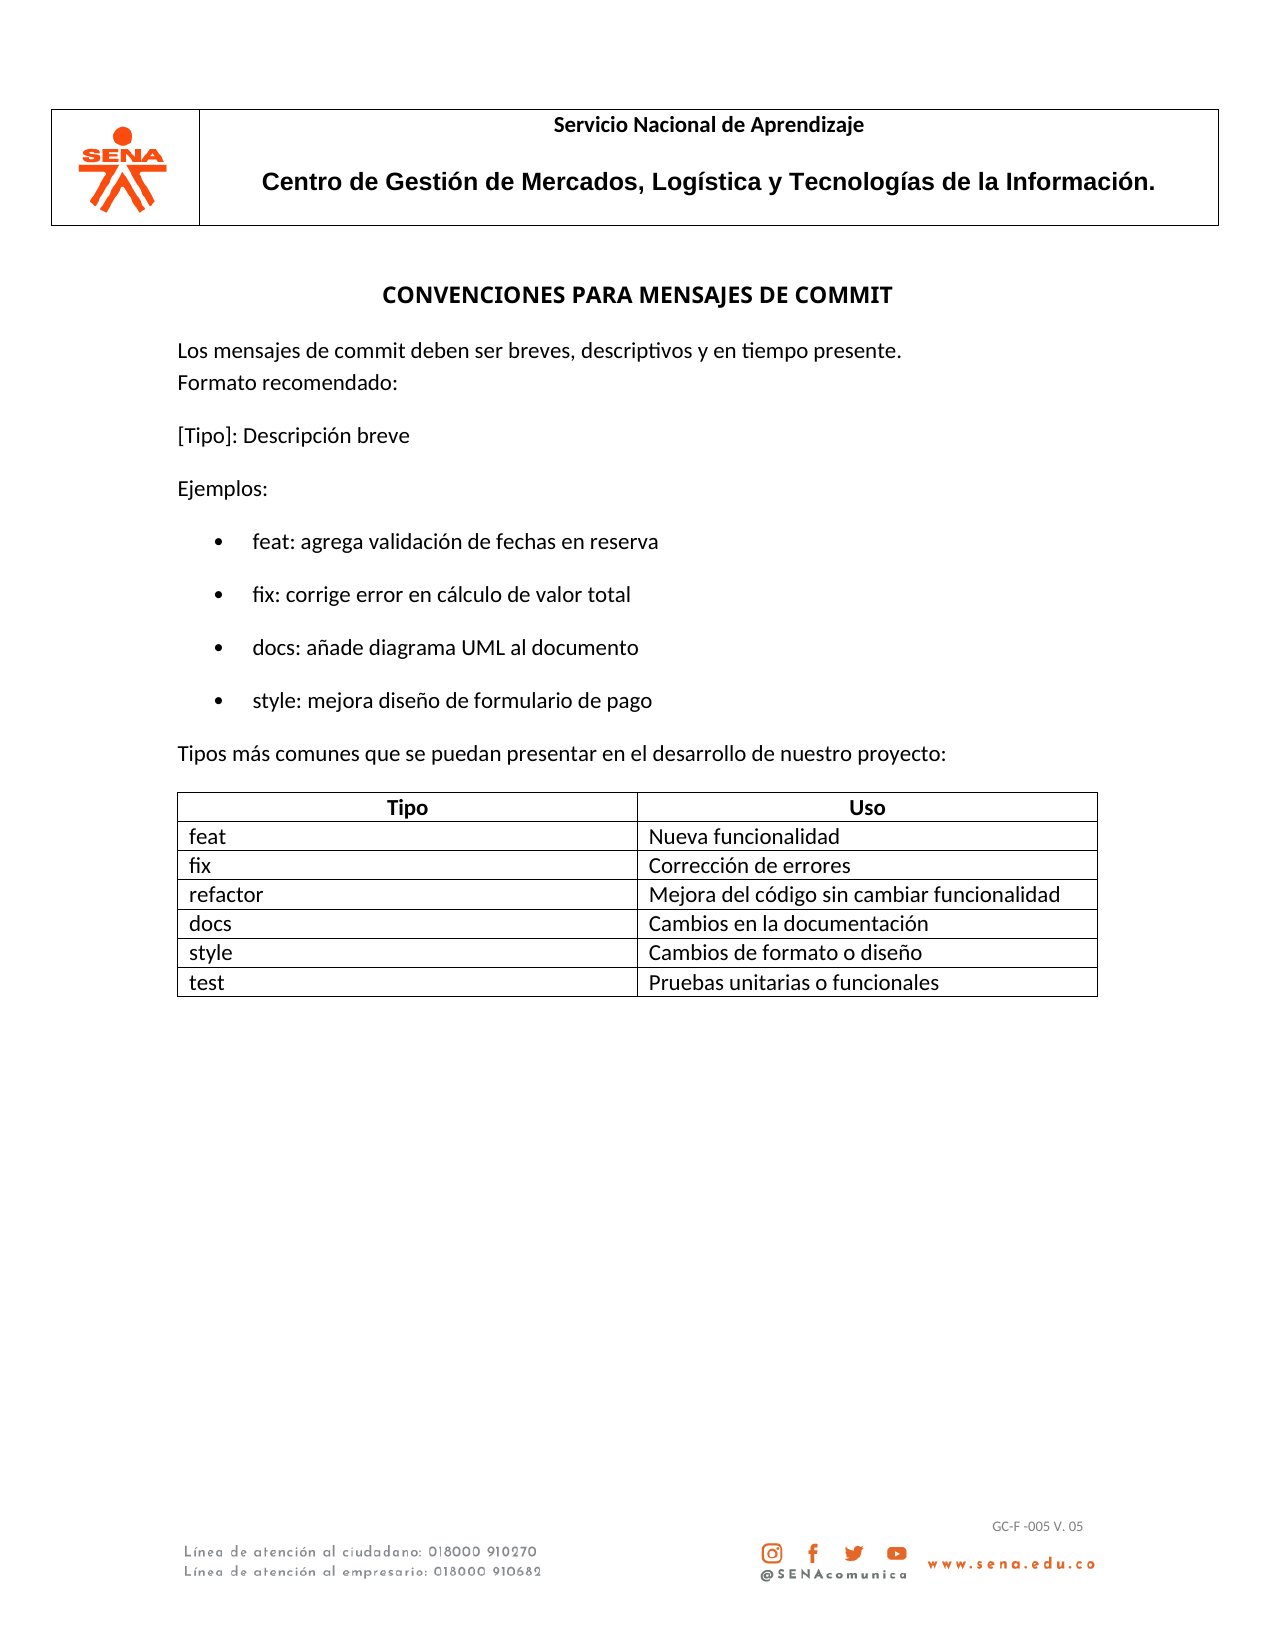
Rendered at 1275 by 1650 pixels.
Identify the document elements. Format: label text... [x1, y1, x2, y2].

list style: mejora diseño de formulario de pago [215, 686, 1098, 714]
table_cell feat [178, 822, 637, 850]
text Tipos más comunes que se puedan presentar en el desarrollo de nuestro proyecto: [177, 739, 1098, 767]
table_header Tipo [178, 793, 637, 821]
table_cell Cambios de formato o diseño [638, 939, 1097, 967]
text [Tipo]: Descripción breve [177, 421, 1098, 449]
table_cell test [178, 968, 637, 996]
list fix: corrige error en cálculo de valor total [215, 580, 1098, 608]
table_cell Nueva funcionalidad [638, 822, 1097, 850]
table_cell Corrección de errores [638, 851, 1097, 879]
picture [69, 123, 173, 217]
table_header Uso [638, 793, 1097, 821]
table_cell Cambios en la documentación [638, 910, 1097, 937]
text Los mensajes de commit deben ser breves, descriptivos y en tiempo presente. Formato recomendado: [177, 336, 1098, 396]
table_cell docs [178, 910, 637, 937]
text CONVENCIONES PARA MENSAJES DE COMMIT [177, 279, 1098, 310]
table_cell refactor [178, 880, 637, 908]
text Ejemplos: [177, 474, 1098, 502]
picture [177, 1524, 1098, 1592]
table_cell Mejora del código sin cambiar funcionalidad [638, 880, 1097, 908]
table_cell fix [178, 851, 637, 879]
table_cell style [178, 939, 637, 967]
list docs: añade diagrama UML al documento [215, 633, 1098, 661]
list feat: agrega validación de fechas en reserva [215, 527, 1098, 555]
table_cell Pruebas unitarias o funcionales [638, 968, 1097, 996]
